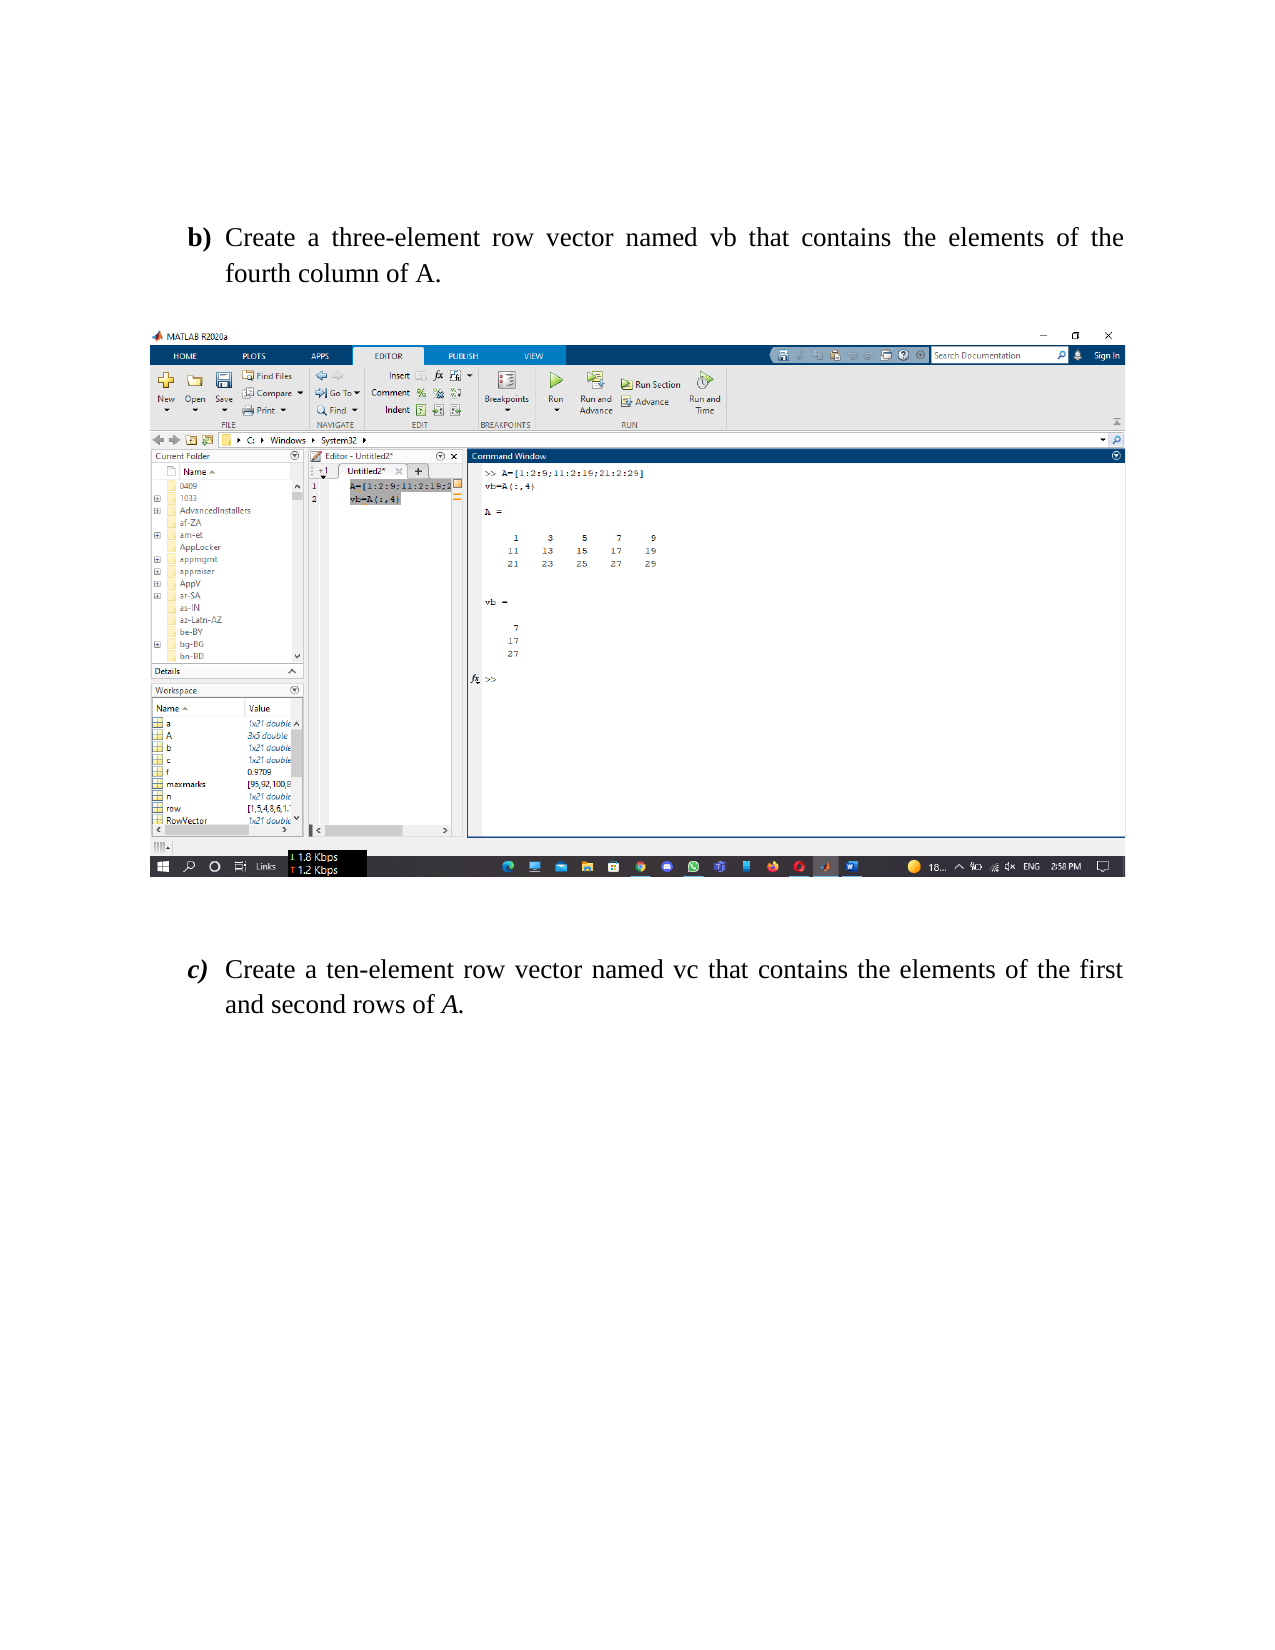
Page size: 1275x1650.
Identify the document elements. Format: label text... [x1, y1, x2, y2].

list Create a ten-element row vector named vc that contains the elements of the first and second rows of A. [187, 953, 1125, 1019]
picture [150, 328, 1125, 877]
list Create a three-element row vector named vb that contains the elements of the fourth column of A. [187, 221, 1125, 288]
